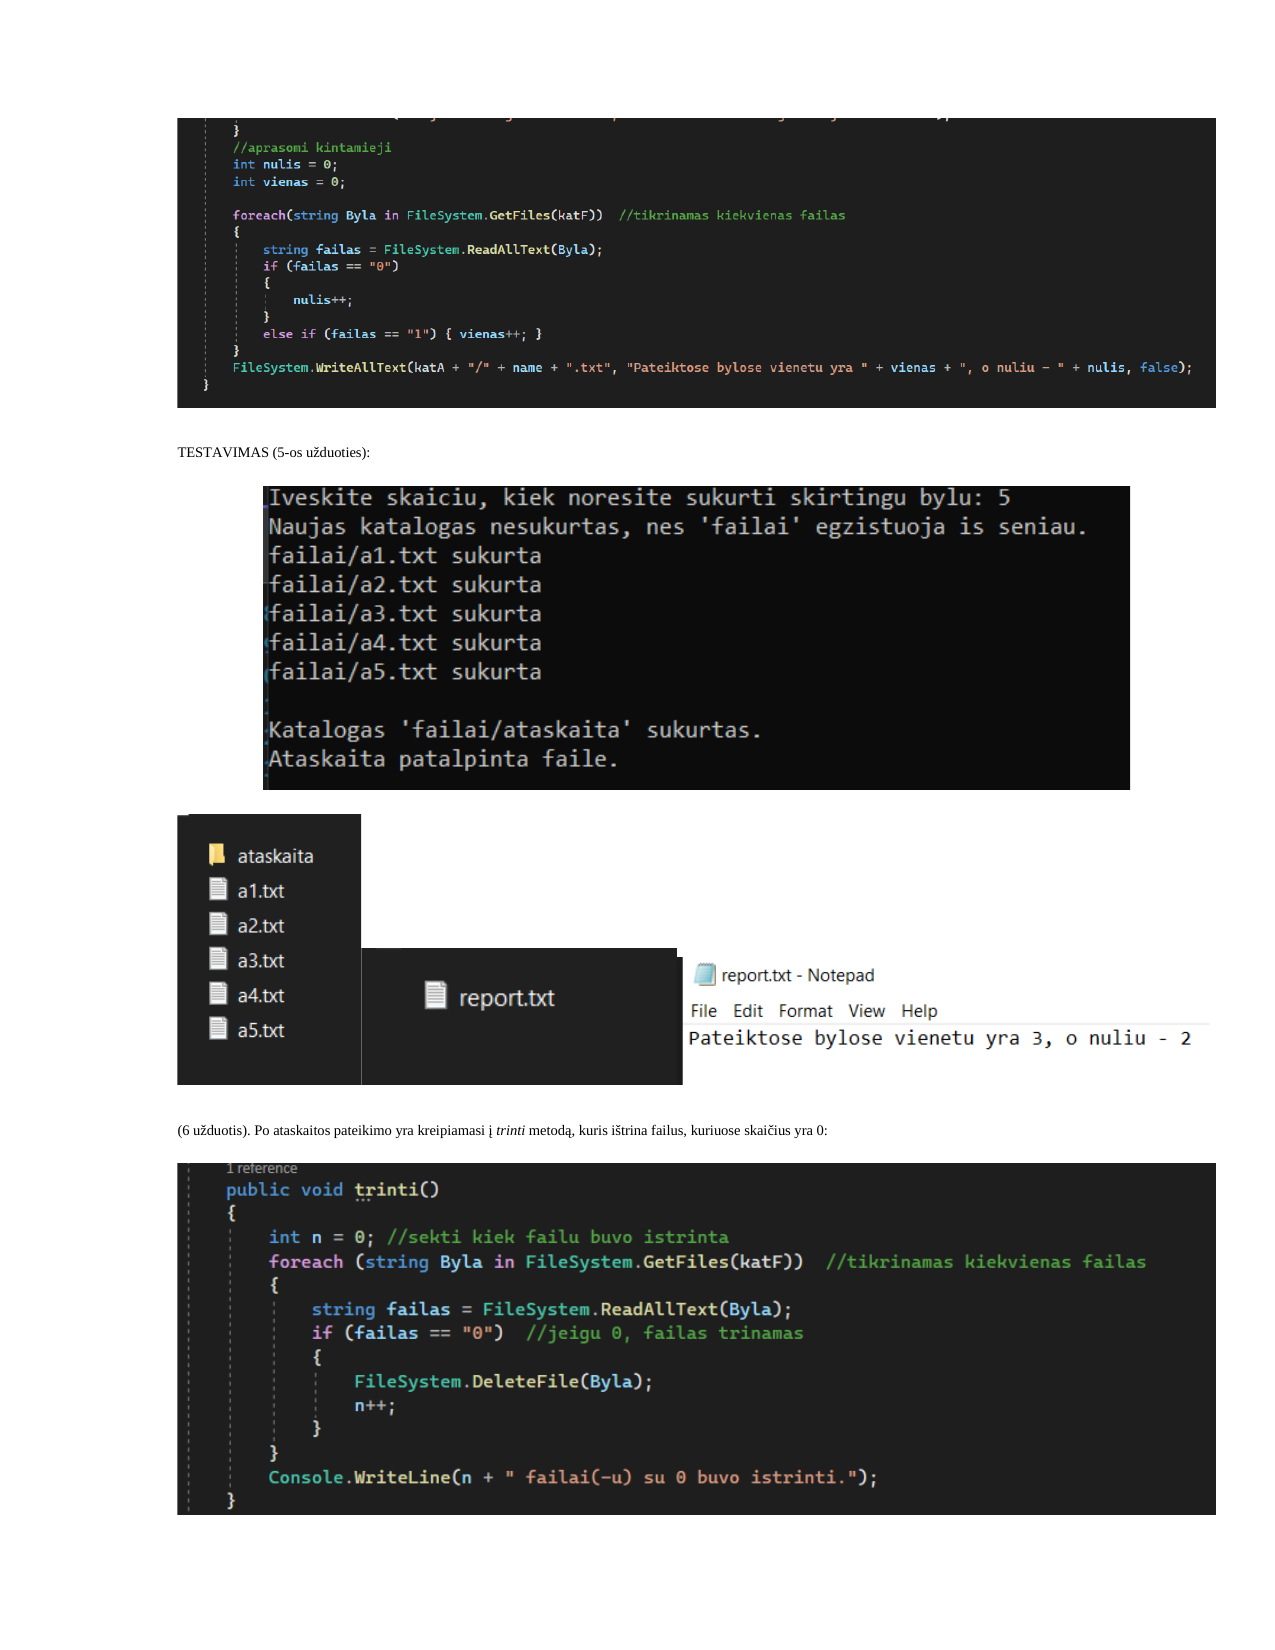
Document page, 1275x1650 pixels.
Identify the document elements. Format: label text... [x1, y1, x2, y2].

picture [177, 814, 1210, 1085]
picture [263, 486, 1131, 790]
picture [177, 1163, 1216, 1515]
text TESTAVIMAS (5-os užduoties): [177, 432, 1216, 461]
text (6 užduotis). Po ataskaitos pateikimo yra kreipiamasi į trinti metodą, kuris ištrina failus, kuriuose skaičius yra 0: [177, 1110, 1216, 1138]
picture [177, 118, 1216, 408]
